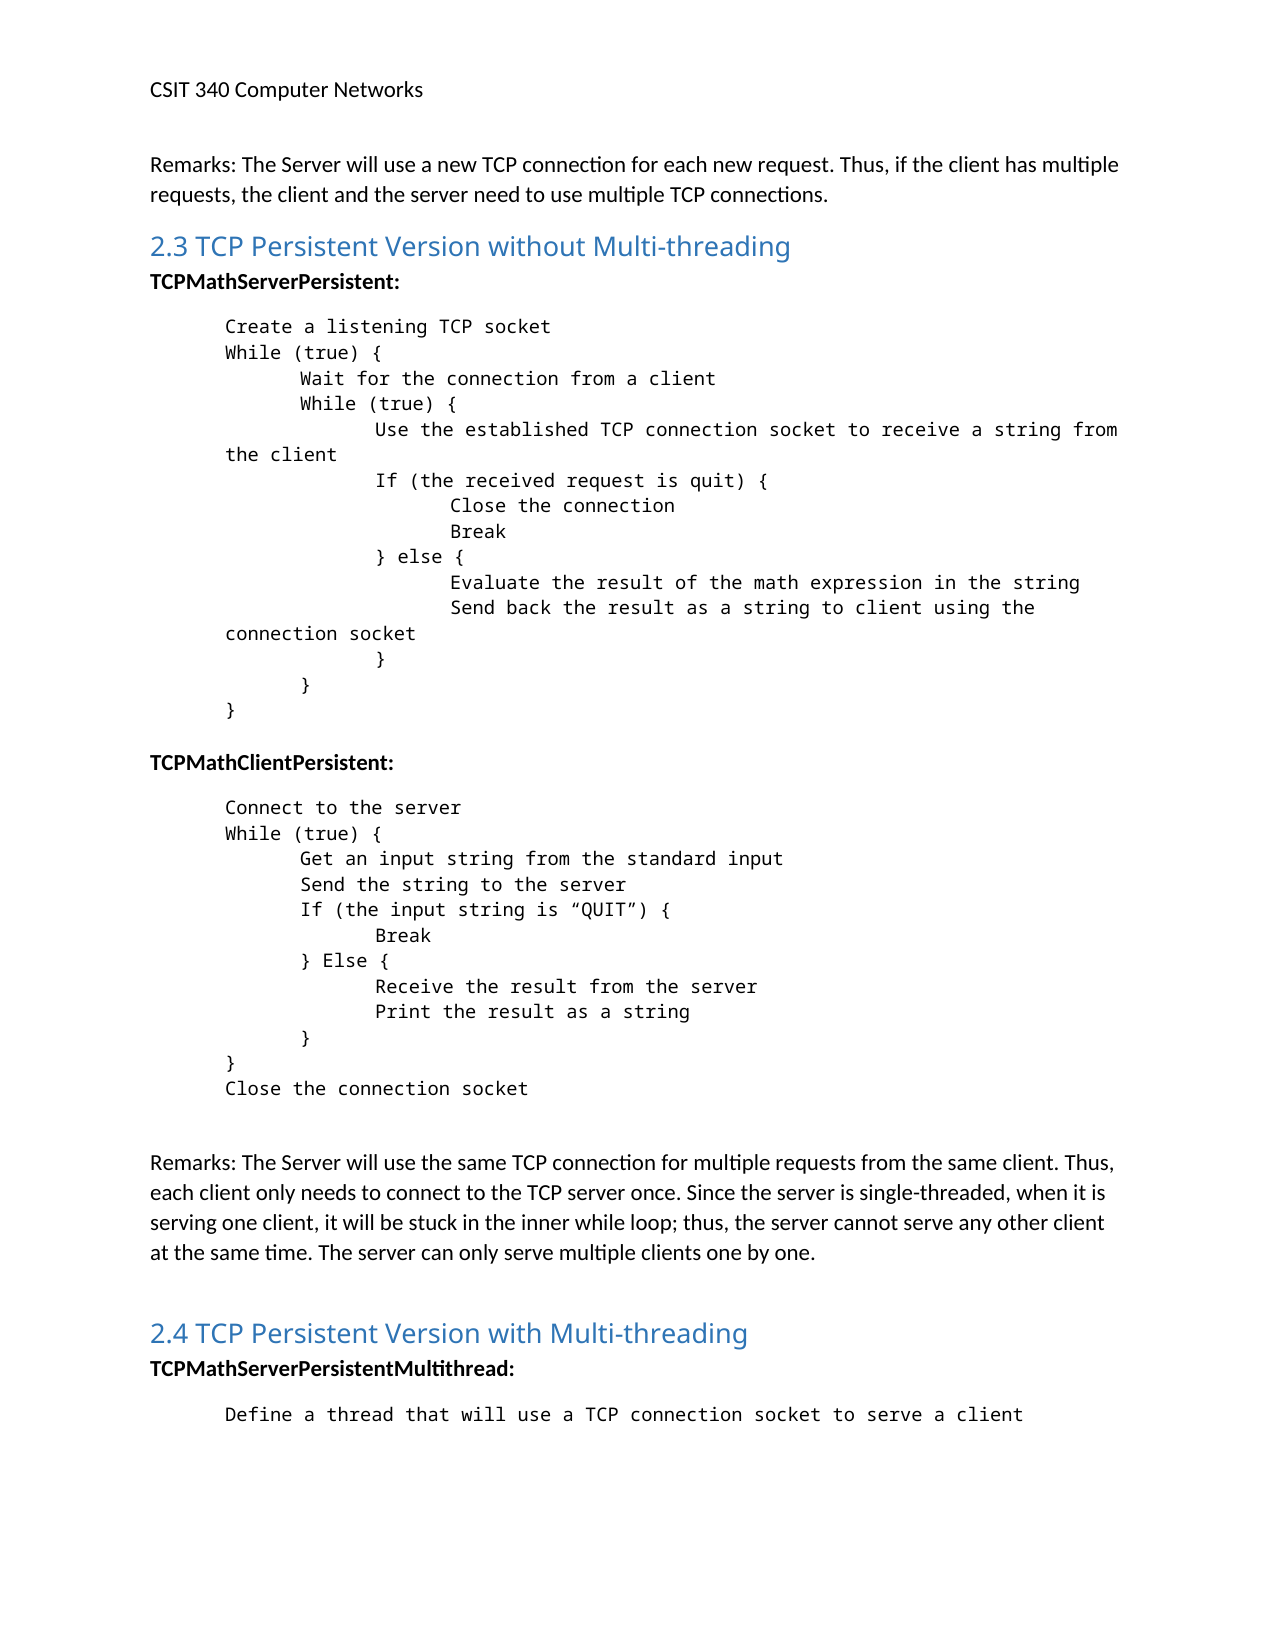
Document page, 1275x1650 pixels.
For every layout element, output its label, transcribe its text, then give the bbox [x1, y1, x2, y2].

subtitle 2.3 TCP Persistent Version without Multi-threading [150, 227, 1125, 264]
text Use the established TCP connection socket to receive a string from the client [225, 416, 1125, 467]
text If (the input string is “QUIT”) { [225, 897, 1125, 922]
text Get an input string from the standard input [225, 846, 1125, 871]
text Evaluate the result of the math expression in the string [375, 569, 1125, 594]
text TCPMathClientPersistent: [150, 748, 1125, 776]
text Wait for the connection from a client [225, 365, 1125, 390]
text If (the received request is quit) { [225, 467, 1125, 492]
text } [225, 697, 1125, 722]
text Send back the result as a string to client using the connection socket [225, 594, 1125, 646]
text Connect to the server [225, 794, 1125, 820]
text Print the result as a string [225, 999, 1125, 1024]
text } [225, 671, 1125, 697]
subtitle 2.4 TCP Persistent Version with Multi-threading [150, 1315, 1125, 1352]
text } [225, 646, 1125, 671]
text } [225, 1024, 1125, 1050]
text TCPMathServerPersistentMultithread: [150, 1354, 1125, 1383]
text Close the connection [225, 492, 1125, 518]
text Remarks: The Server will use a new TCP connection for each new request. Thus, if the client has multiple requests, the client and the server need to use multiple TCP connections. [150, 150, 1125, 208]
text Break [225, 922, 1125, 948]
text } Else { [225, 948, 1125, 973]
text Send the string to the server [225, 871, 1125, 897]
text Define a thread that will use a TCP connection socket to serve a client [225, 1401, 1125, 1427]
text } [225, 1050, 1125, 1075]
text While (true) { [225, 390, 1125, 416]
text Remarks: The Server will use the same TCP connection for multiple requests from the same client. Thus, each client only needs to connect to the TCP server once. Since the server is single-threaded, when it is serving one client, it will be stuck in the inner while loop; thus, the server cannot serve any other client at the same time. The server can only serve multiple clients one by one. [150, 1148, 1125, 1266]
text Break [225, 518, 1125, 543]
text While (true) { [225, 820, 1125, 846]
text TCPMathServerPersistent: [150, 267, 1125, 295]
text Receive the result from the server [225, 973, 1125, 999]
text } else { [225, 543, 1125, 569]
text Close the connection socket [225, 1075, 1125, 1101]
text Create a listening TCP socket [225, 314, 1125, 339]
text While (true) { [225, 339, 1125, 365]
